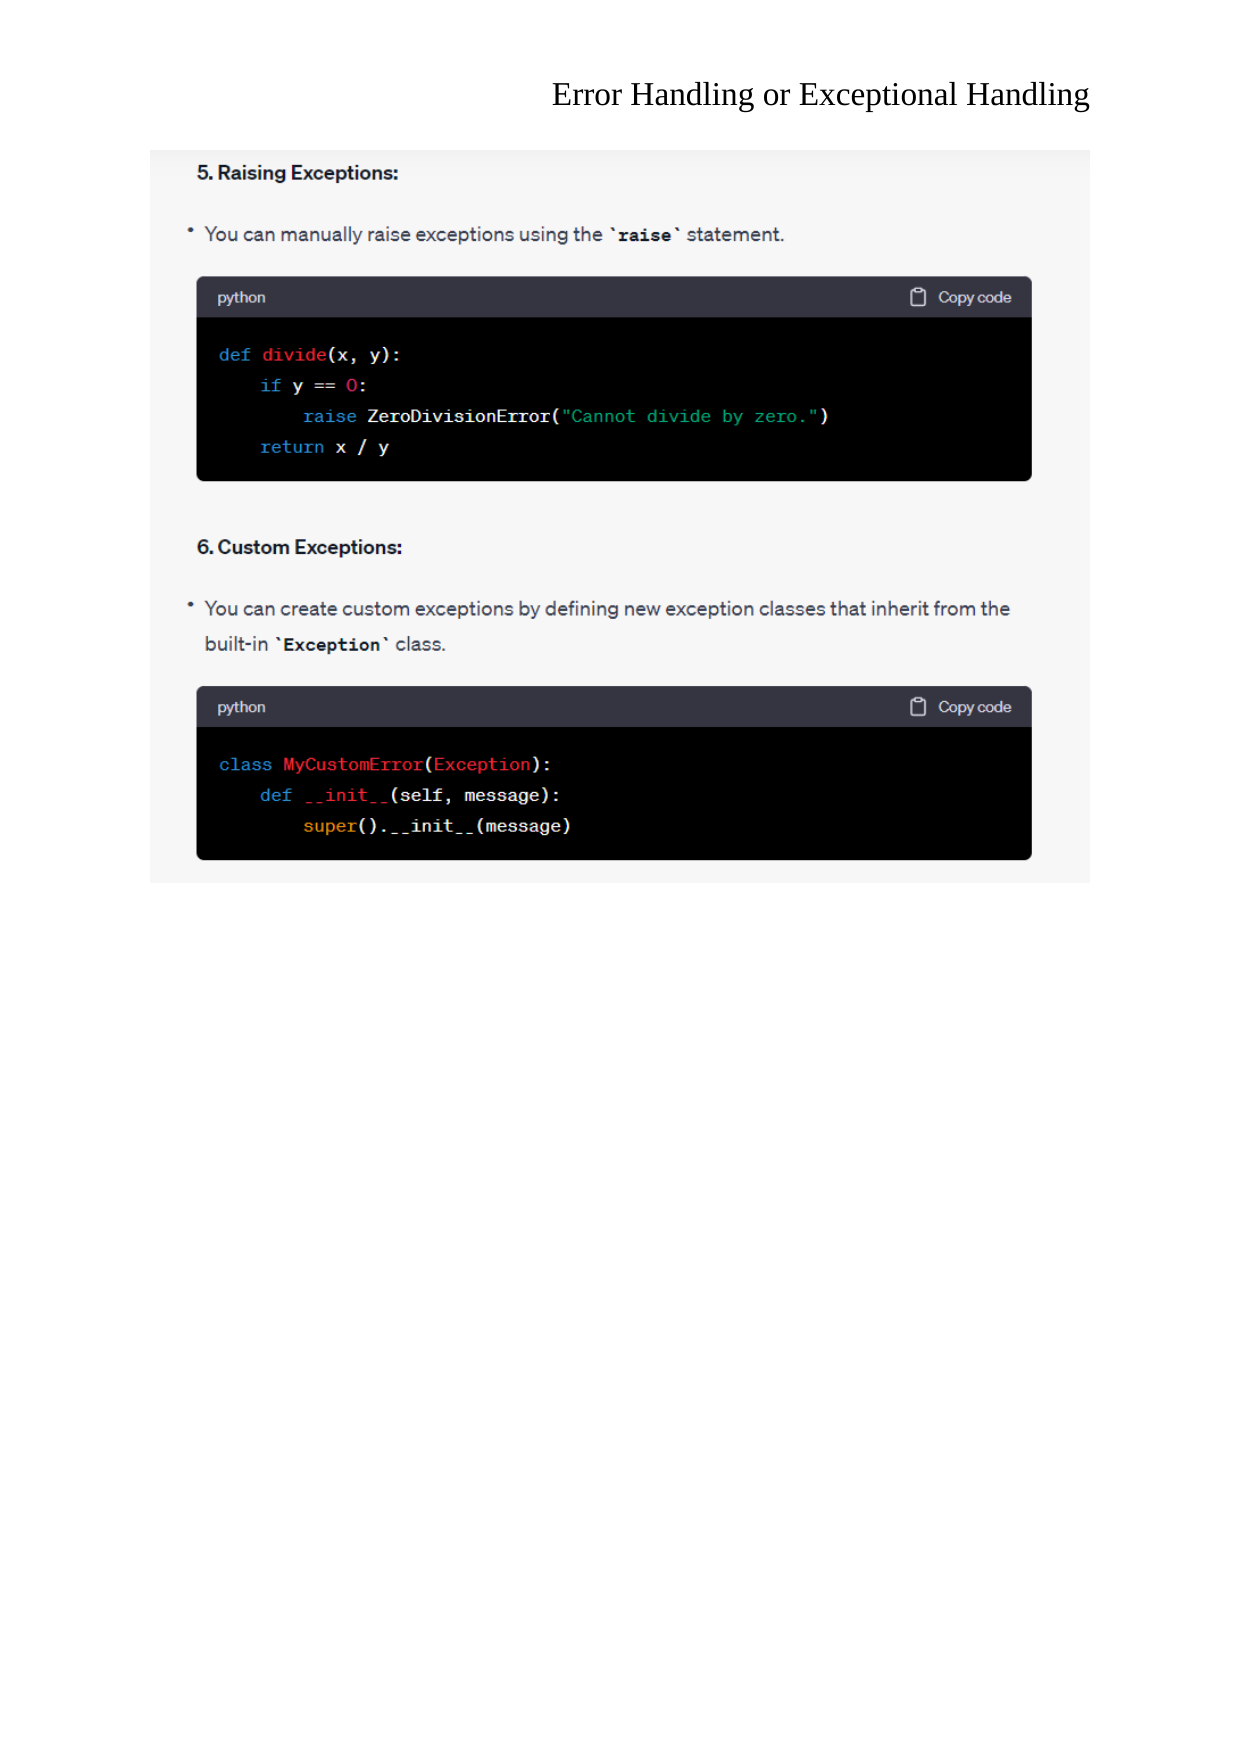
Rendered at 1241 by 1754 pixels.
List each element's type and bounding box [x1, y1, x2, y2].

picture [150, 150, 1091, 883]
